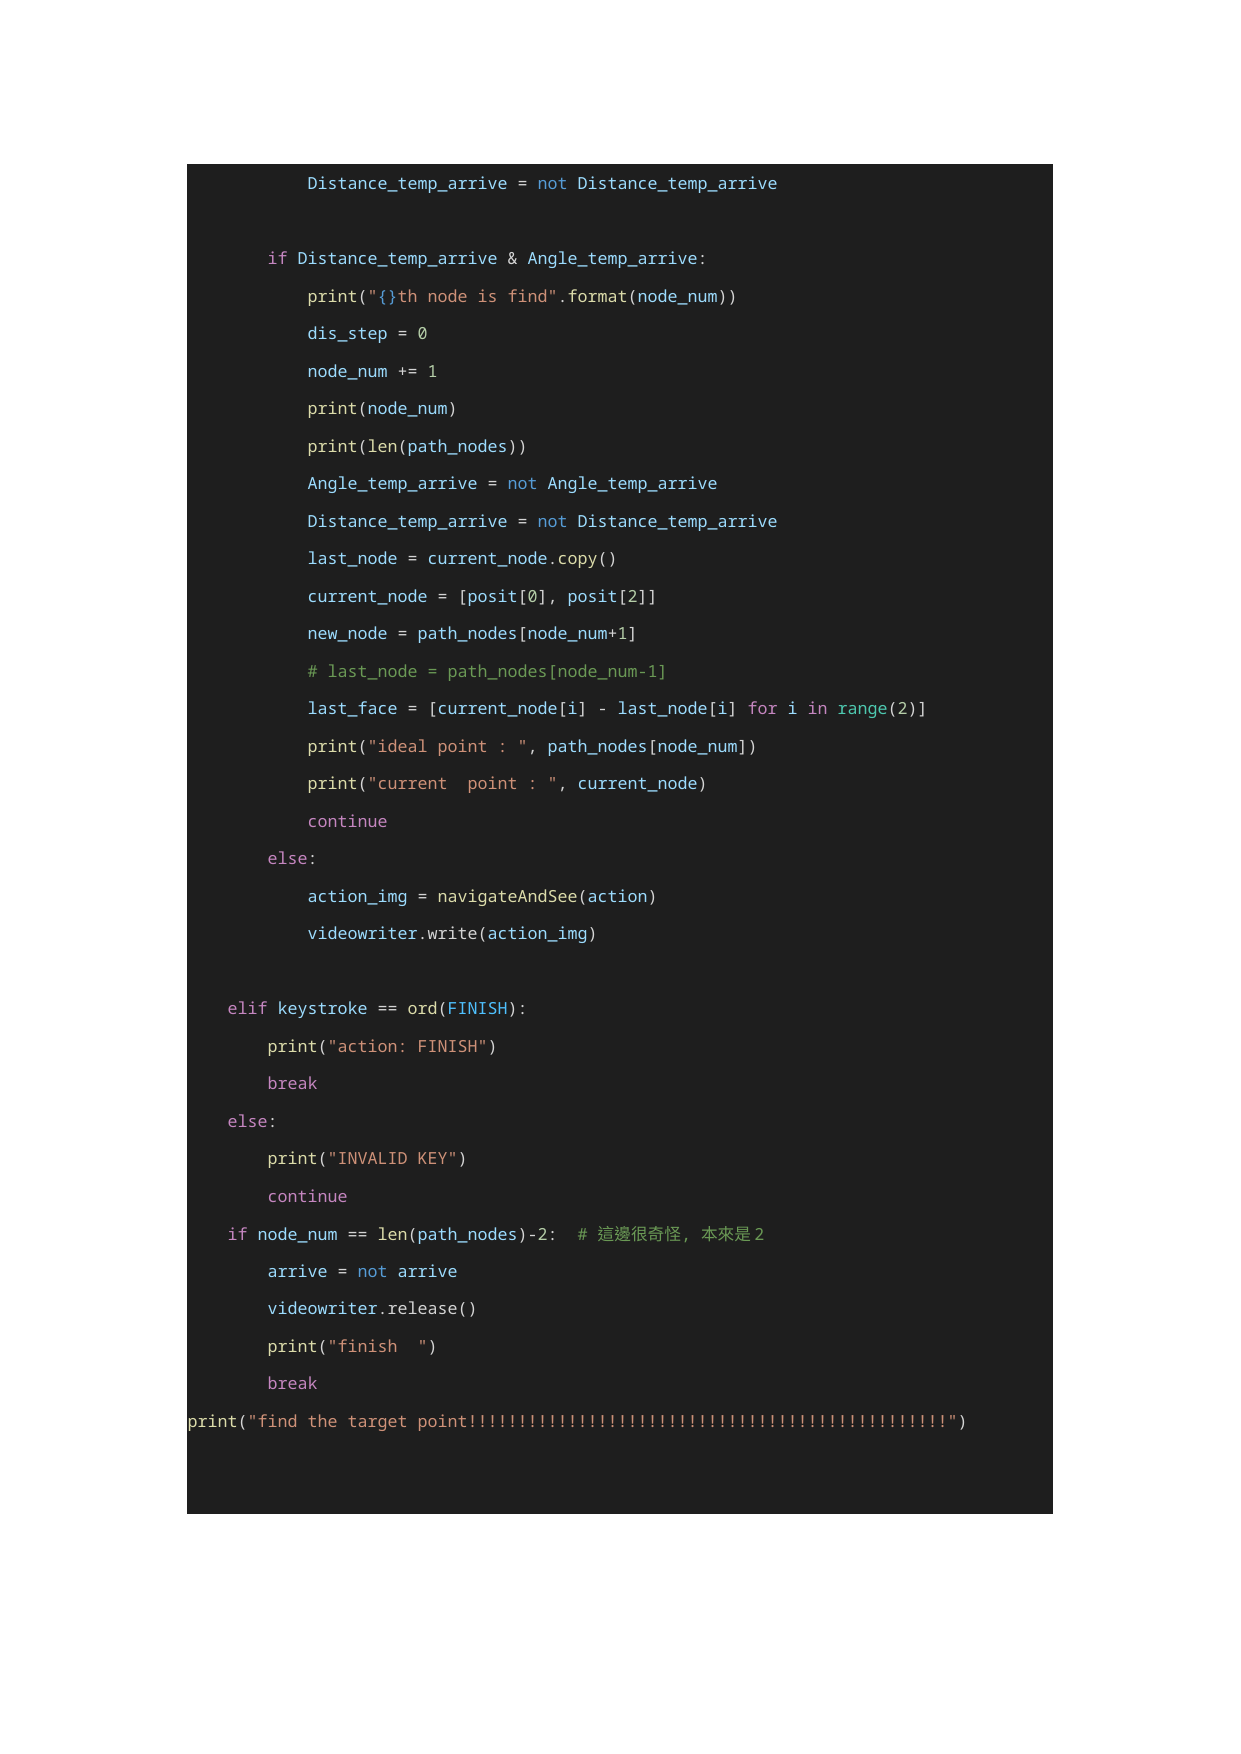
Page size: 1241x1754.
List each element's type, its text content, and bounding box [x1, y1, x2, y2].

text dis_step = 0 [187, 314, 1053, 352]
text action_img = navigateAndSee(action) [187, 877, 1053, 914]
text continue [187, 1177, 1053, 1214]
text new_node = path_nodes[node_num+1] [187, 614, 1053, 652]
text print("action: FINISH") [187, 1027, 1053, 1064]
text break [187, 1064, 1053, 1102]
text elif keystroke == ord(FINISH): [187, 989, 1053, 1027]
text print("INVALID KEY") [187, 1139, 1053, 1177]
text print(node_num) [187, 389, 1053, 427]
text print(len(path_nodes)) [187, 427, 1053, 464]
text if node_num == len(path_nodes)-2: # 這邊很奇怪, 本來是2 [187, 1214, 1053, 1252]
text videowriter.write(action_img) [187, 914, 1053, 952]
text Angle_temp_arrive = not Angle_temp_arrive [187, 464, 1053, 502]
text current_node = [posit[0], posit[2]] [187, 577, 1053, 614]
text # last_node = path_nodes[node_num-1] [187, 652, 1053, 689]
text arrive = not arrive [187, 1252, 1053, 1289]
text else: [187, 1102, 1053, 1139]
text print("ideal point : ", path_nodes[node_num]) [187, 727, 1053, 764]
text print("find the target point!!!!!!!!!!!!!!!!!!!!!!!!!!!!!!!!!!!!!!!!!!!!!!!!") [187, 1402, 1053, 1439]
text print("{}th node is find".format(node_num)) [187, 277, 1053, 314]
text if Distance_temp_arrive & Angle_temp_arrive: [187, 239, 1053, 277]
text node_num += 1 [187, 352, 1053, 389]
text print("current point : ", current_node) [187, 764, 1053, 802]
text Distance_temp_arrive = not Distance_temp_arrive [187, 502, 1053, 539]
text else: [187, 839, 1053, 877]
text print("finish ") [187, 1327, 1053, 1364]
text continue [187, 802, 1053, 839]
text last_node = current_node.copy() [187, 539, 1053, 577]
text Distance_temp_arrive = not Distance_temp_arrive [187, 164, 1053, 202]
text break [187, 1364, 1053, 1402]
text last_face = [current_node[i] - last_node[i] for i in range(2)] [187, 689, 1053, 727]
text videowriter.release() [187, 1289, 1053, 1327]
